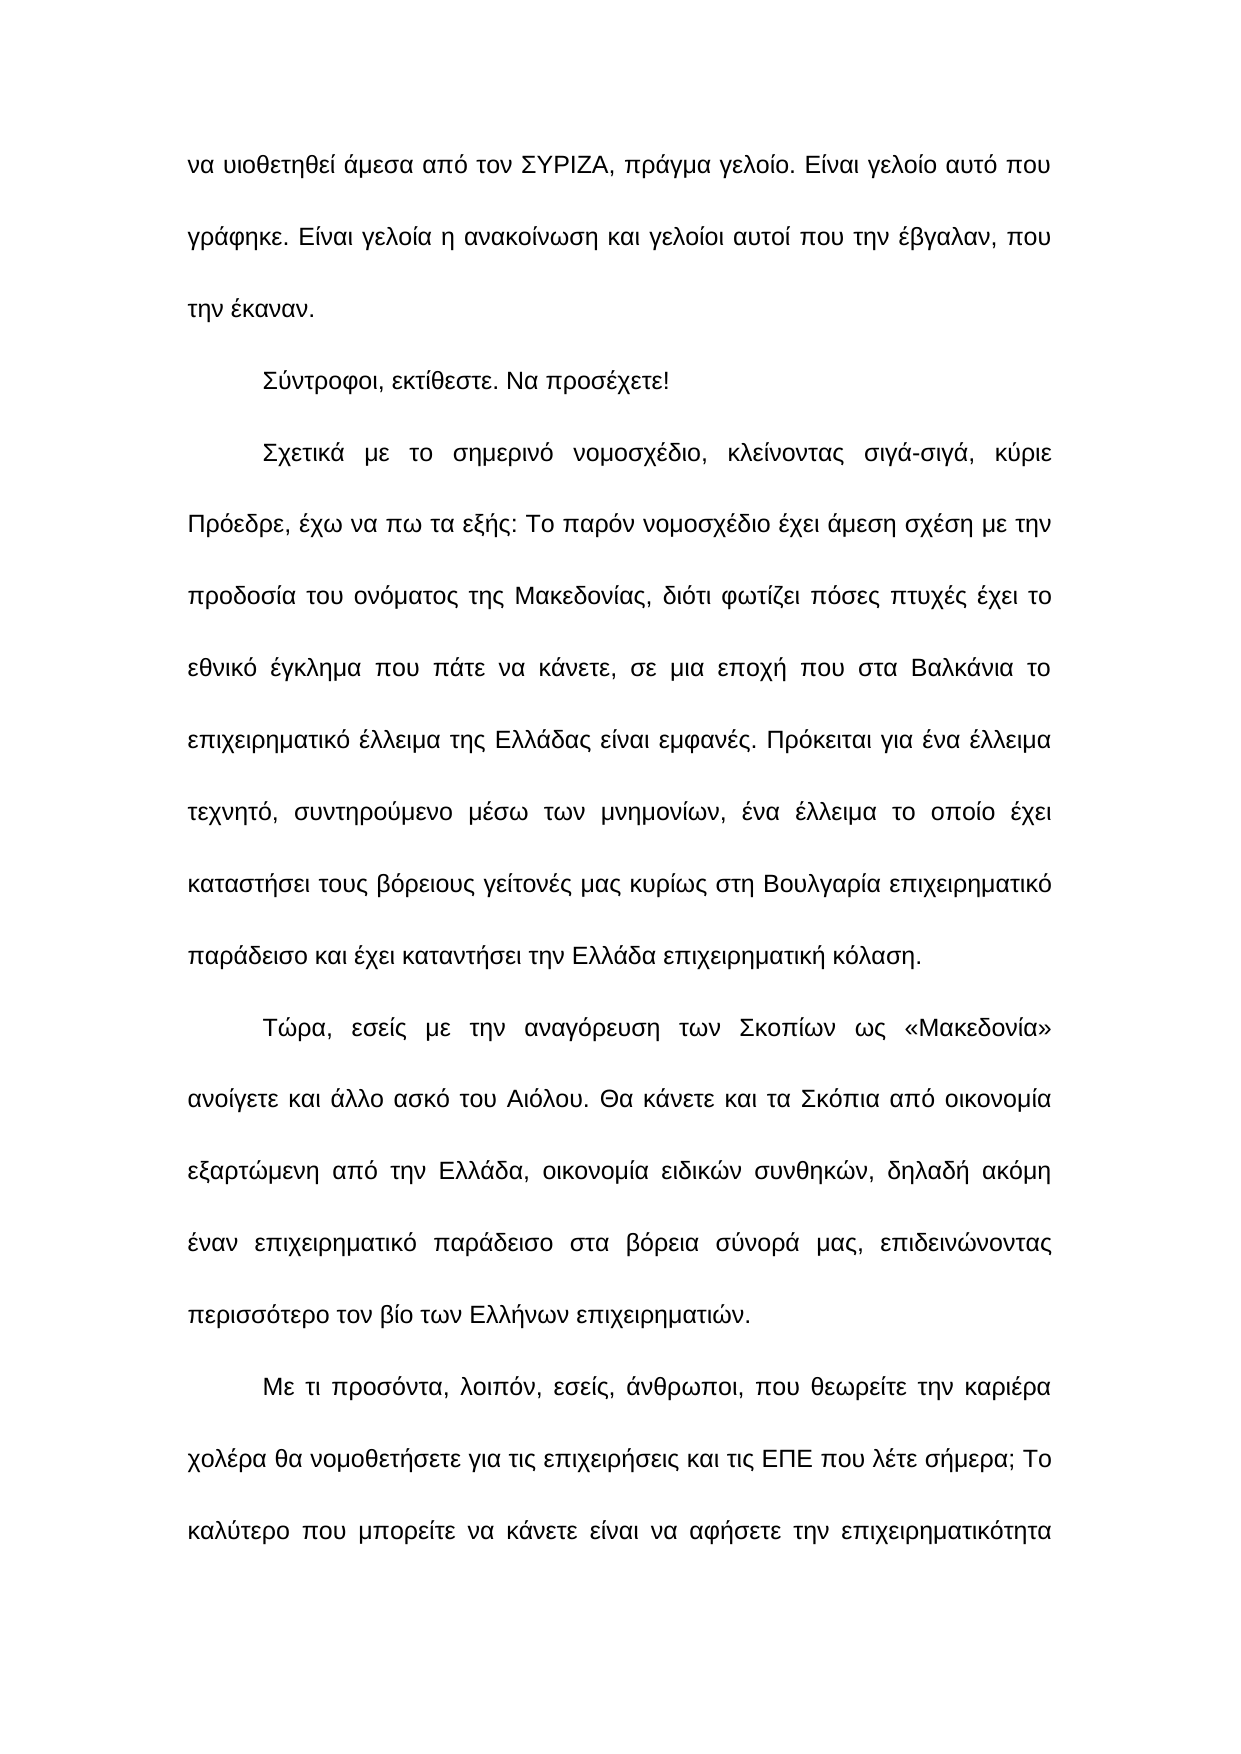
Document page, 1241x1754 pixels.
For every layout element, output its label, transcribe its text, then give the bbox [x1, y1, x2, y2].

text Σχετικά με το σημερινό νομοσχέδιο, κλείνοντας σιγά-σιγά, κύριε Πρόεδρε, έχω να πω τα εξής: Το παρόν νομοσχέδιο έχει άμεση σχέση με την προδοσία του ονόματος της Μακεδονίας, διότι φωτίζει πόσες πτυχές έχει το εθνικό έγκλημα που πάτε να κάνετε, σε μια εποχή που στα Βαλκάνια το επιχειρηματικό έλλειμα της Ελλάδας είναι εμφανές. Πρόκειται για ένα έλλειμα τεχνητό, συντηρούμενο μέσω των μνημονίων, ένα έλλειμα το οποίο έχει καταστήσει τους βόρειους γείτονές μας κυρίως στη Βουλγαρία επιχειρηματικό παράδεισο και έχει καταντήσει την Ελλάδα επιχειρηματική κόλαση. [187, 437, 1053, 969]
text Τώρα, εσείς με την αναγόρευση των Σκοπίων ως «Μακεδονία» ανοίγετε και άλλο ασκό του Αιόλου. Θα κάνετε και τα Σκόπια από οικονομία εξαρτώμενη από την Ελλάδα, οικονομία ειδικών συνθηκών, δηλαδή ακόμη έναν επιχειρηματικό παράδεισο στα βόρεια σύνορά μας, επιδεινώνοντας περισσότερο τον βίο των Ελλήνων επιχειρηματιών. [187, 1012, 1053, 1329]
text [187, 150, 1053, 322]
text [187, 1372, 1053, 1544]
text Σύντροφοι, εκτίθεστε. Να προσέχετε! [187, 366, 1053, 394]
